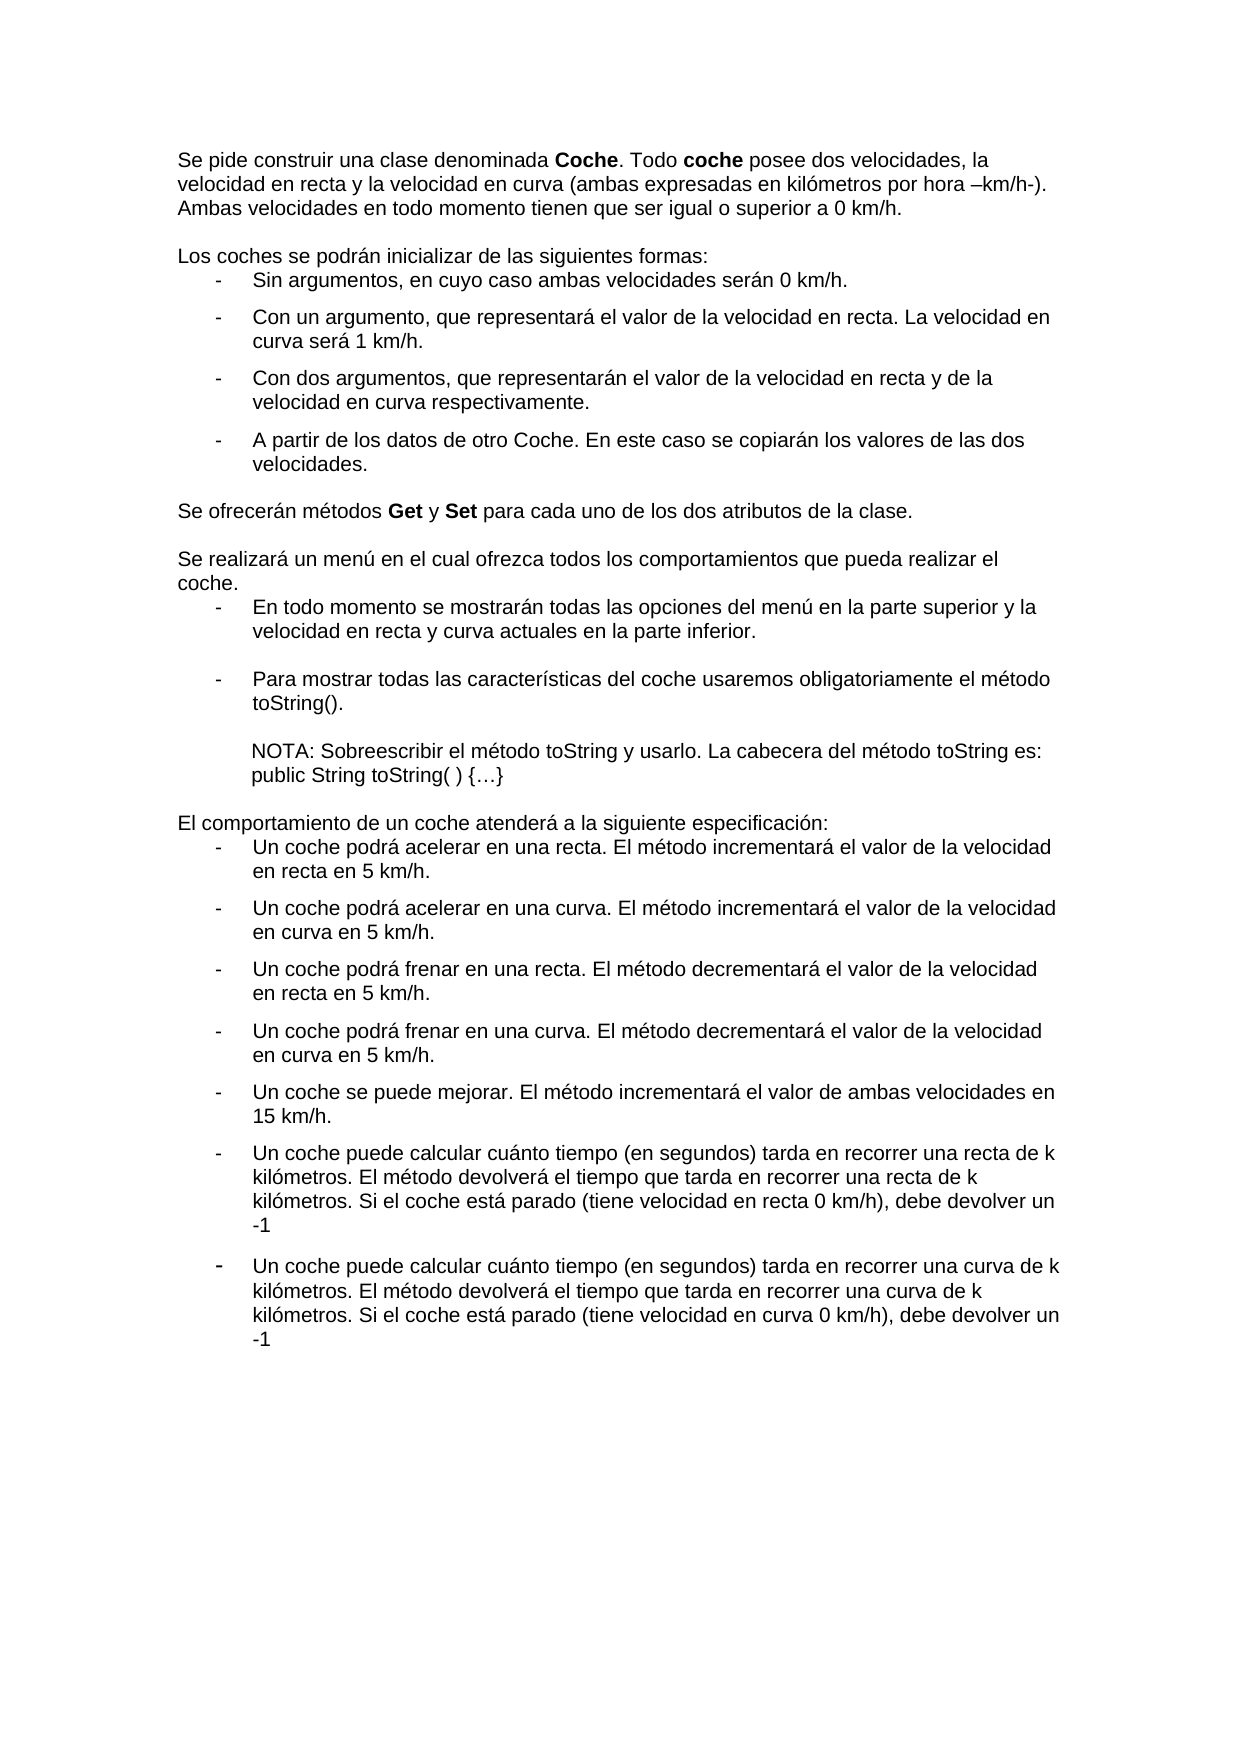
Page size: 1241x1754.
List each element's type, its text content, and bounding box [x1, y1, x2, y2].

list Un coche podrá acelerar en una recta. El método incrementará el valor de la velocidad en recta en 5 km/h. [215, 835, 1063, 883]
text NOTA: Sobreescribir el método toString y usarlo. La cabecera del método toString es: [177, 739, 1063, 763]
text public String toString( ) {…} [177, 763, 1063, 787]
list Un coche podrá frenar en una recta. El método decrementará el valor de la velocidad en recta en 5 km/h. [215, 957, 1063, 1005]
list Sin argumentos, en cuyo caso ambas velocidades serán 0 km/h. [215, 267, 1063, 291]
text Se realizará un menú en el cual ofrezca todos los comportamientos que pueda realizar el coche. [177, 547, 1063, 595]
list Un coche podrá acelerar en una curva. El método incrementará el valor de la velocidad en curva en 5 km/h. [215, 896, 1063, 944]
list Un coche se puede mejorar. El método incrementará el valor de ambas velocidades en 15 km/h. [215, 1080, 1063, 1128]
text Se pide construir una clase denominada Coche. Todo coche posee dos velocidades, la velocidad en recta y la velocidad en curva (ambas expresadas en kilómetros por hora –km/h-). Ambas velocidades en todo momento tienen que ser igual o superior a 0 km/h. [177, 148, 1063, 219]
text Se ofrecerán métodos Get y Set para cada uno de los dos atributos de la clase. [177, 499, 1063, 523]
list Para mostrar todas las características del coche usaremos obligatoriamente el método toString(). [215, 667, 1063, 715]
list Con un argumento, que representará el valor de la velocidad en recta. La velocidad en curva será 1 km/h. [215, 305, 1063, 353]
text El comportamiento de un coche atenderá a la siguiente especificación: [177, 811, 1063, 835]
list Un coche puede calcular cuánto tiempo (en segundos) tarda en recorrer una recta de k kilómetros. El método devolverá el tiempo que tarda en recorrer una recta de k kilómetros. Si el coche está parado (tiene velocidad en recta 0 km/h), debe devolver un -1 [215, 1141, 1063, 1237]
list Con dos argumentos, que representarán el valor de la velocidad en recta y de la velocidad en curva respectivamente. [215, 366, 1063, 414]
list A partir de los datos de otro Coche. En este caso se copiarán los valores de las dos velocidades. [215, 427, 1063, 475]
text Los coches se podrán inicializar de las siguientes formas: [177, 243, 1063, 267]
list Un coche puede calcular cuánto tiempo (en segundos) tarda en recorrer una curva de k kilómetros. El método devolverá el tiempo que tarda en recorrer una curva de k kilómetros. Si el coche está parado (tiene velocidad en curva 0 km/h), debe devolver un -1 [215, 1250, 1063, 1351]
list Un coche podrá frenar en una curva. El método decrementará el valor de la velocidad en curva en 5 km/h. [215, 1018, 1063, 1066]
list En todo momento se mostrarán todas las opciones del menú en la parte superior y la velocidad en recta y curva actuales en la parte inferior. [215, 595, 1063, 643]
